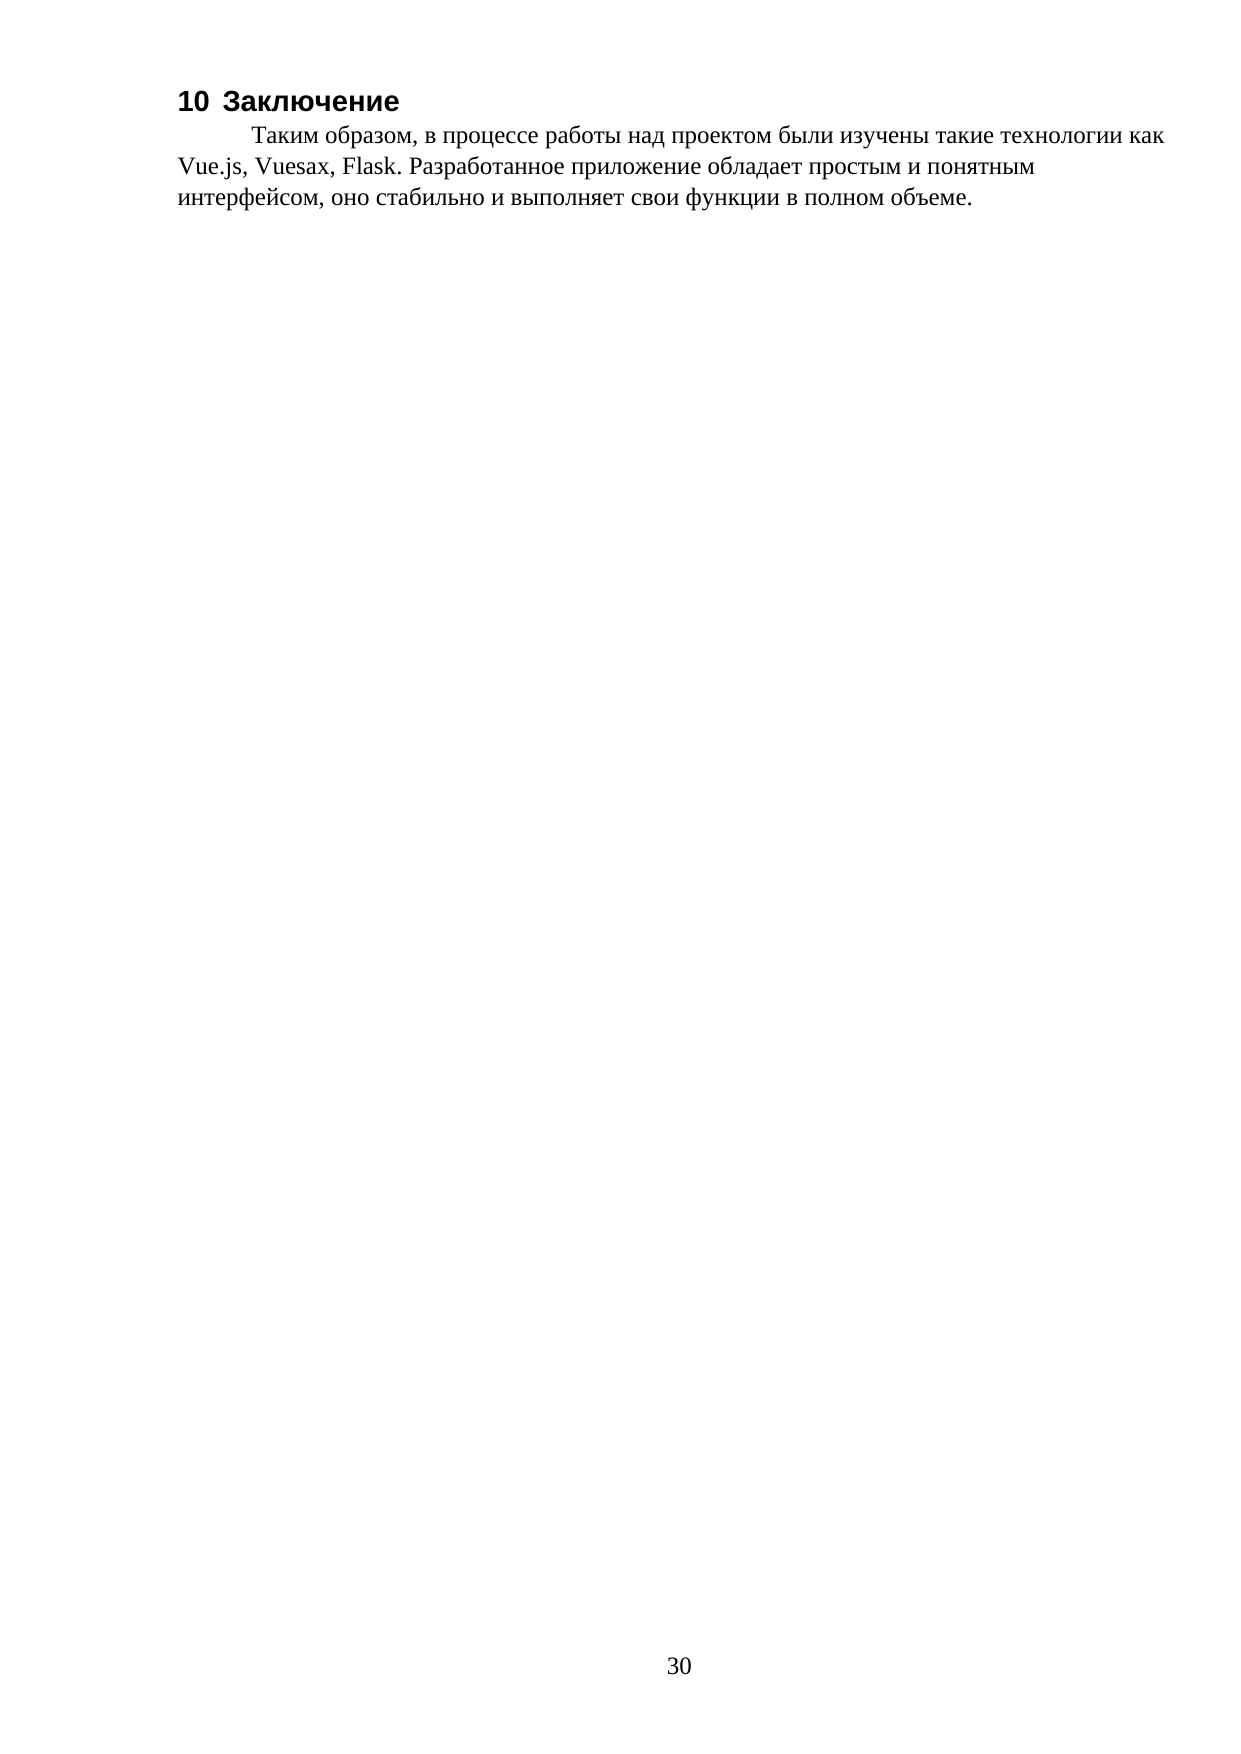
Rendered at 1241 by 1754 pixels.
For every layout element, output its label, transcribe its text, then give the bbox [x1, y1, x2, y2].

text Таким образом, в процессе работы над проектом были изучены такие технологии как Vue.js, Vuesax, Flask. Разработанное приложение обладает простым и понятным интерфейсом, оно стабильно и выполняет свои функции в полном объеме. [177, 120, 1181, 211]
subtitle Заключение [177, 84, 1181, 118]
